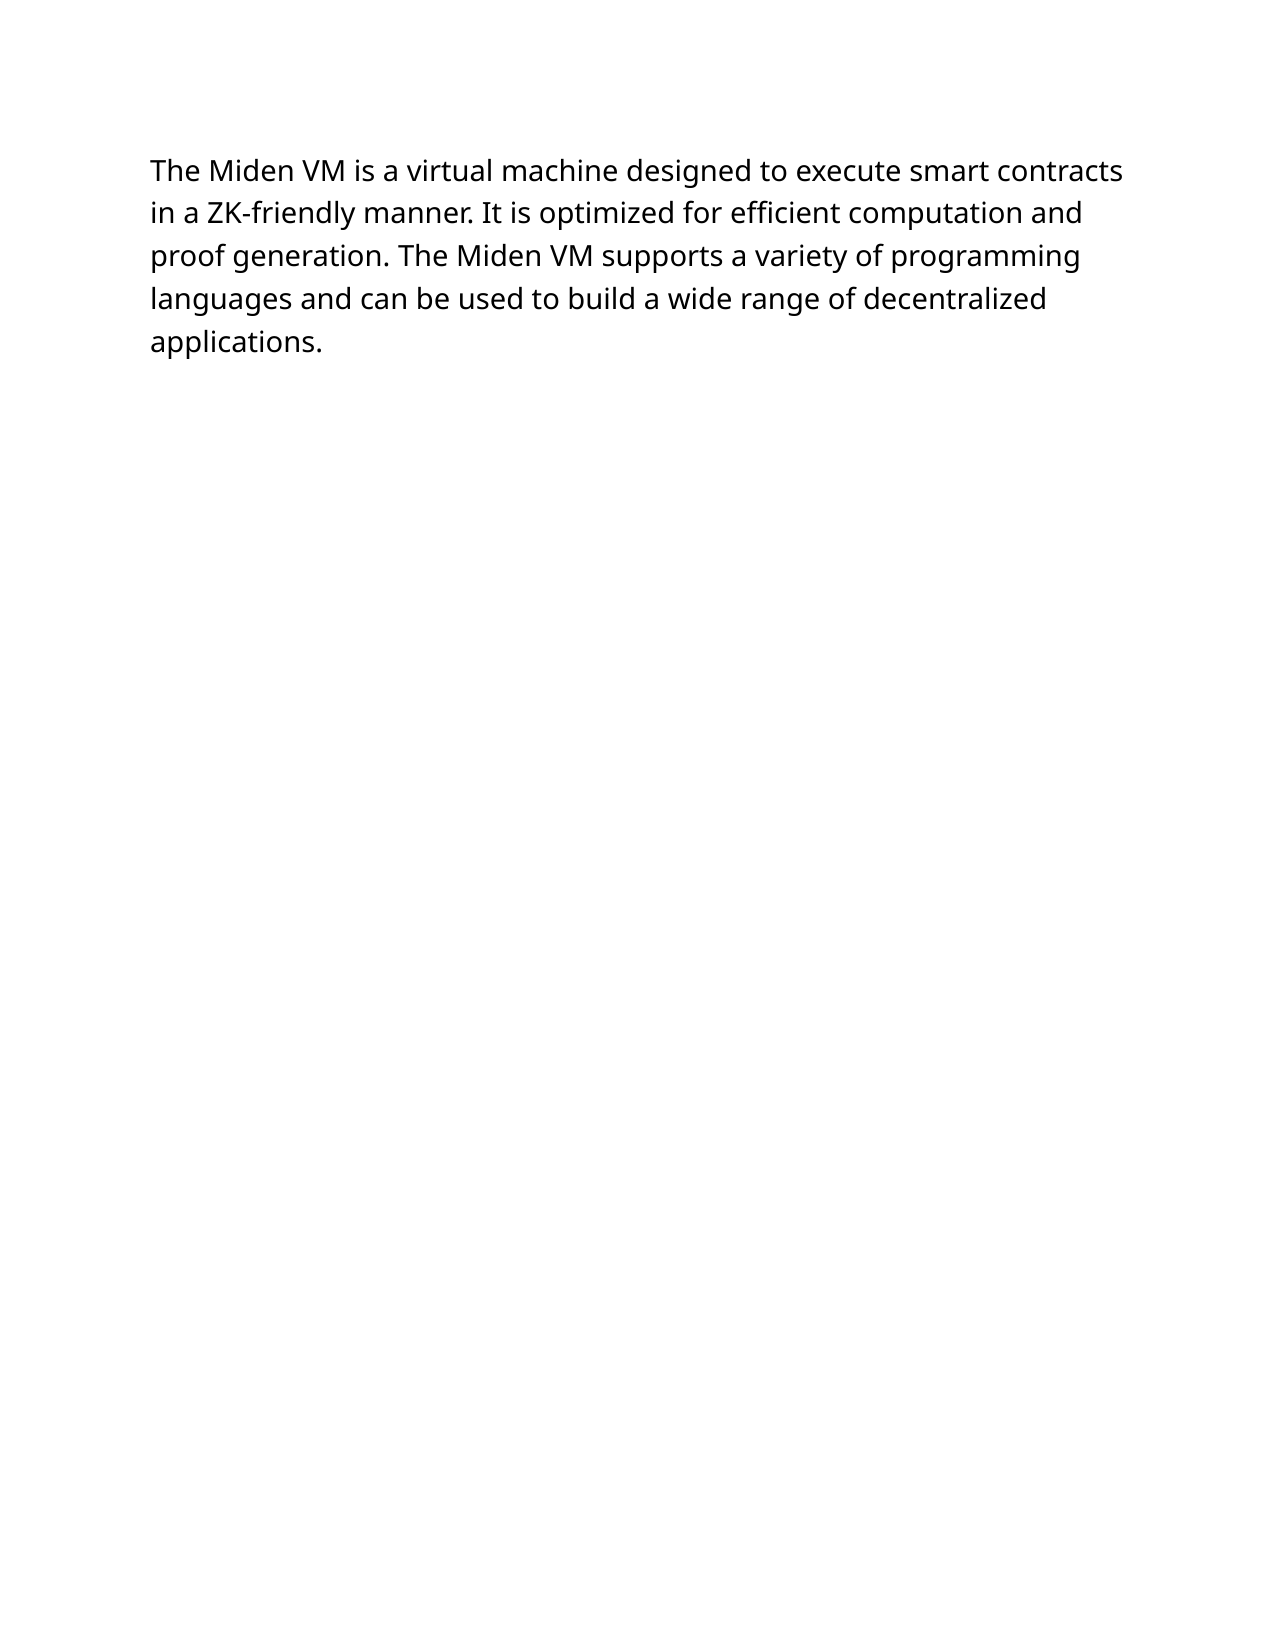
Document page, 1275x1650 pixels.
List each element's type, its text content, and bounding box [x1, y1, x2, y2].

text The Miden VM is a virtual machine designed to execute smart contracts in a ZK-friendly manner. It is optimized for efficient computation and proof generation. The Miden VM supports a variety of programming languages and can be used to build a wide range of decentralized applications. [150, 150, 1125, 361]
